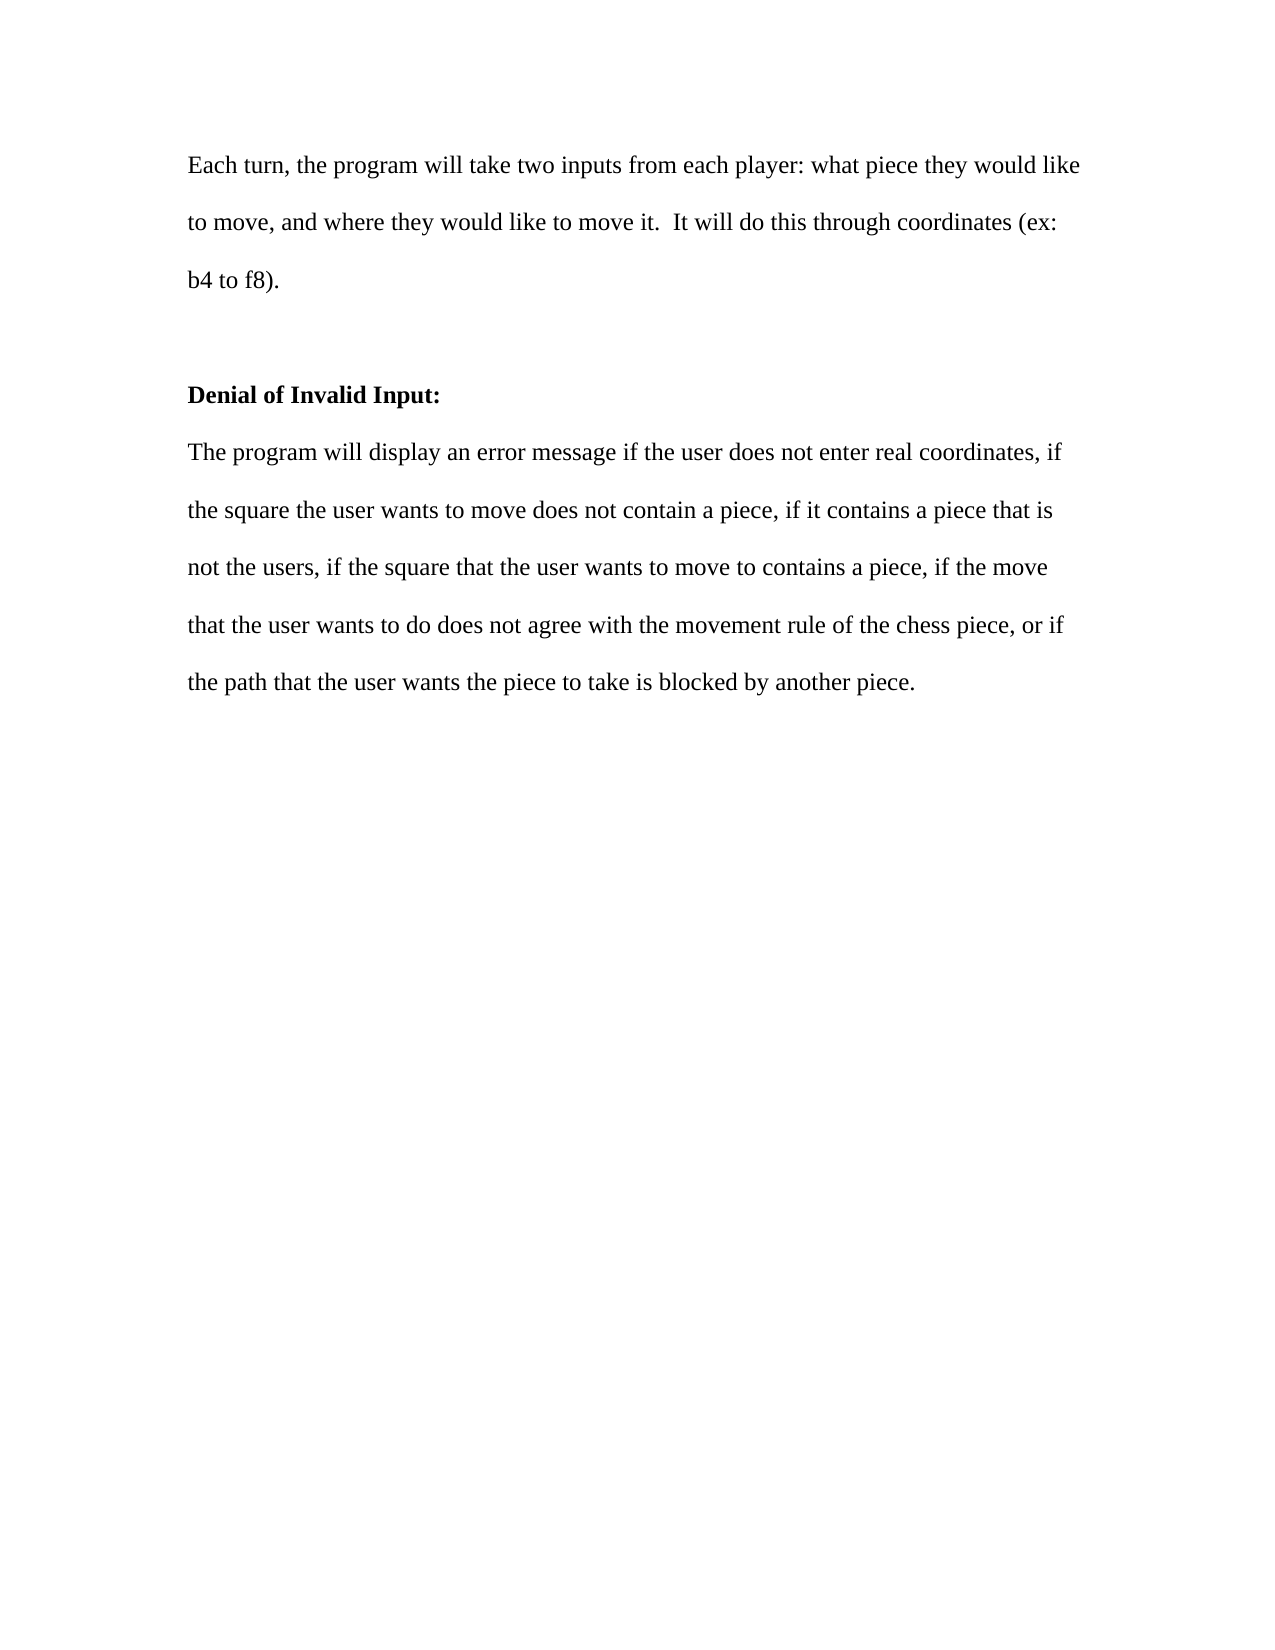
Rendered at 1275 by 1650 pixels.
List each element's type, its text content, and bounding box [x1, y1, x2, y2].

text Each turn, the program will take two inputs from each player: what piece they would like to move, and where they would like to move it. It will do this through coordinates (ex: b4 to f8). [187, 150, 1087, 294]
text The program will display an error message if the user does not enter real coordinates, if the square the user wants to move does not contain a piece, if it contains a piece that is not the users, if the square that the user wants to move to contains a piece, if the move that the user wants to do does not agree with the movement rule of the chess piece, or if the path that the user wants the piece to take is blocked by another piece. [187, 437, 1087, 696]
text Denial of Invalid Input: [187, 380, 1087, 409]
